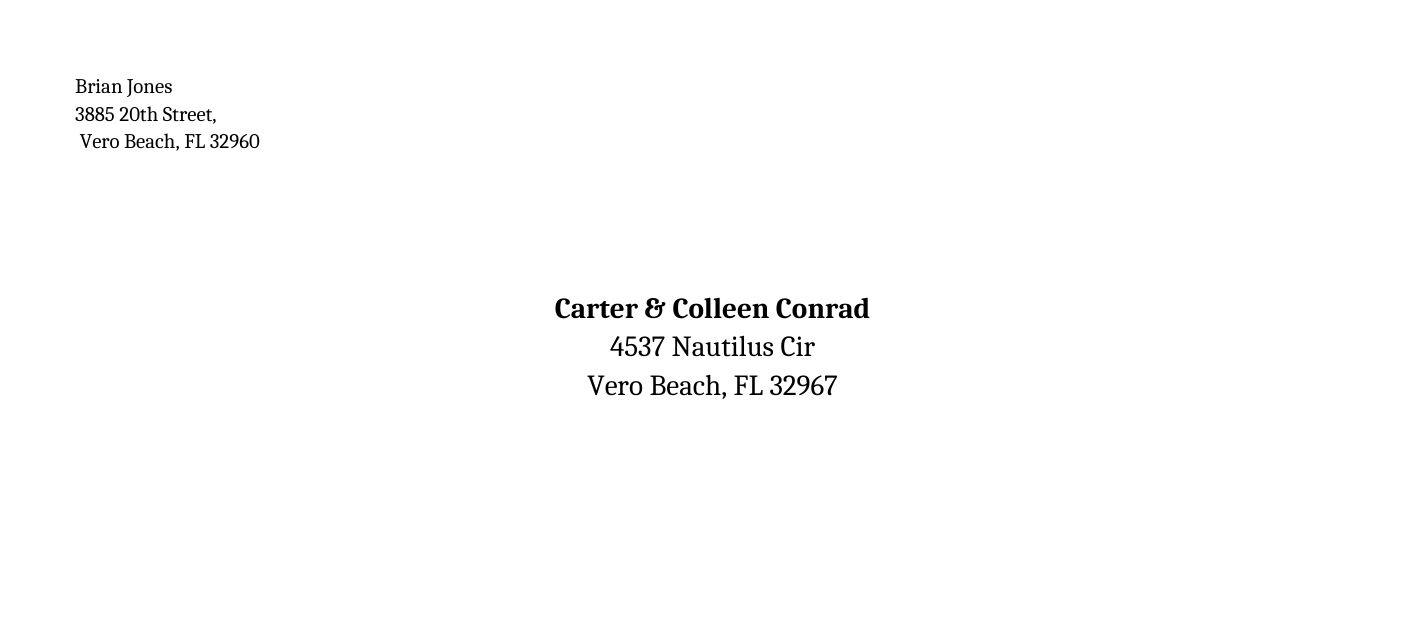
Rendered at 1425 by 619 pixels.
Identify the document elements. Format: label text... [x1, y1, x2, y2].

text Carter & Colleen Conrad 4537 Nautilus Cir Vero Beach, FL 32967 [75, 292, 1350, 402]
text Brian Jones 3885 20th Street, Vero Beach, FL 32960 [75, 75, 1350, 154]
